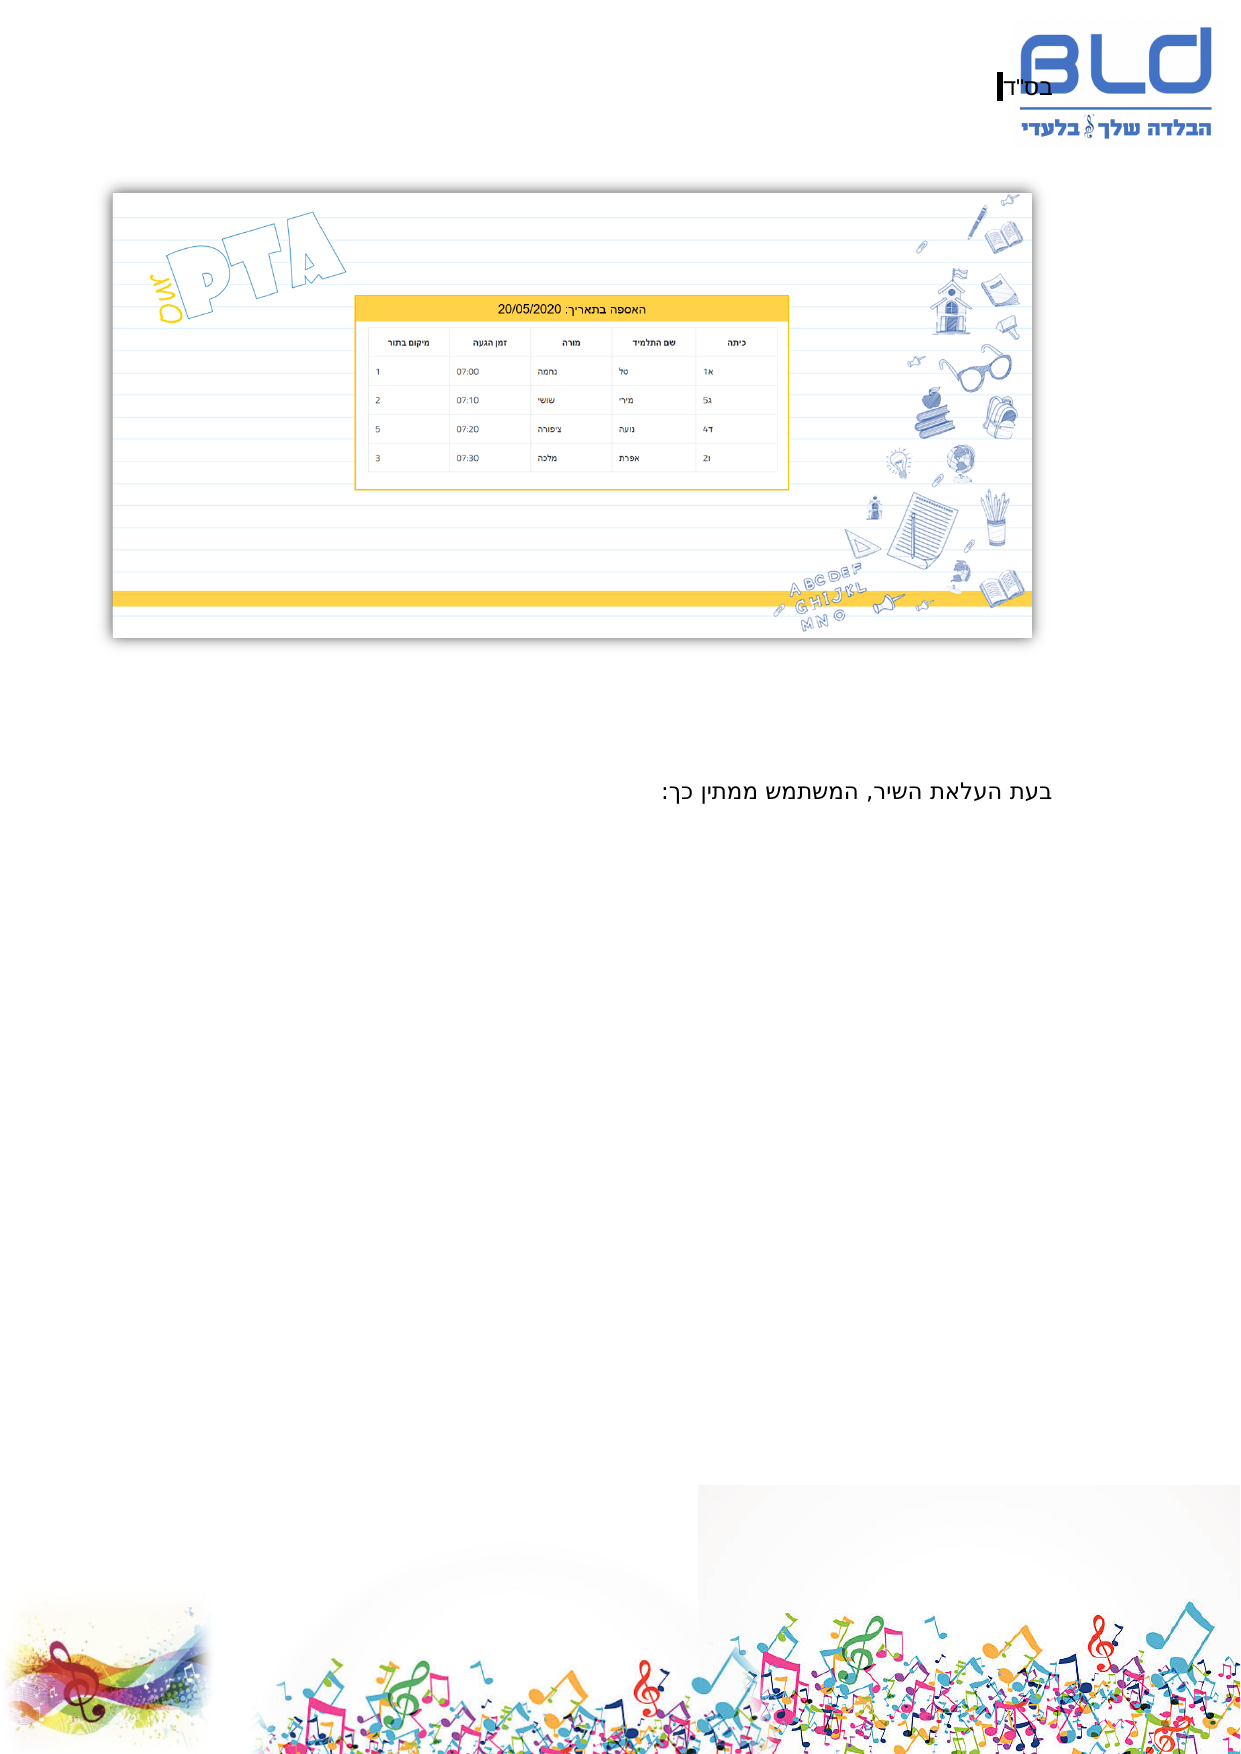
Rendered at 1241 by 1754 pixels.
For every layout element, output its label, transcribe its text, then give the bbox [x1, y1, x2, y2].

picture [275, 1485, 1241, 1754]
picture [90, 150, 1053, 659]
picture [1012, 19, 1225, 149]
picture [30, 1614, 187, 1732]
text בעת העלאת השיר, המשתמש ממתין כך: [187, 778, 1053, 805]
